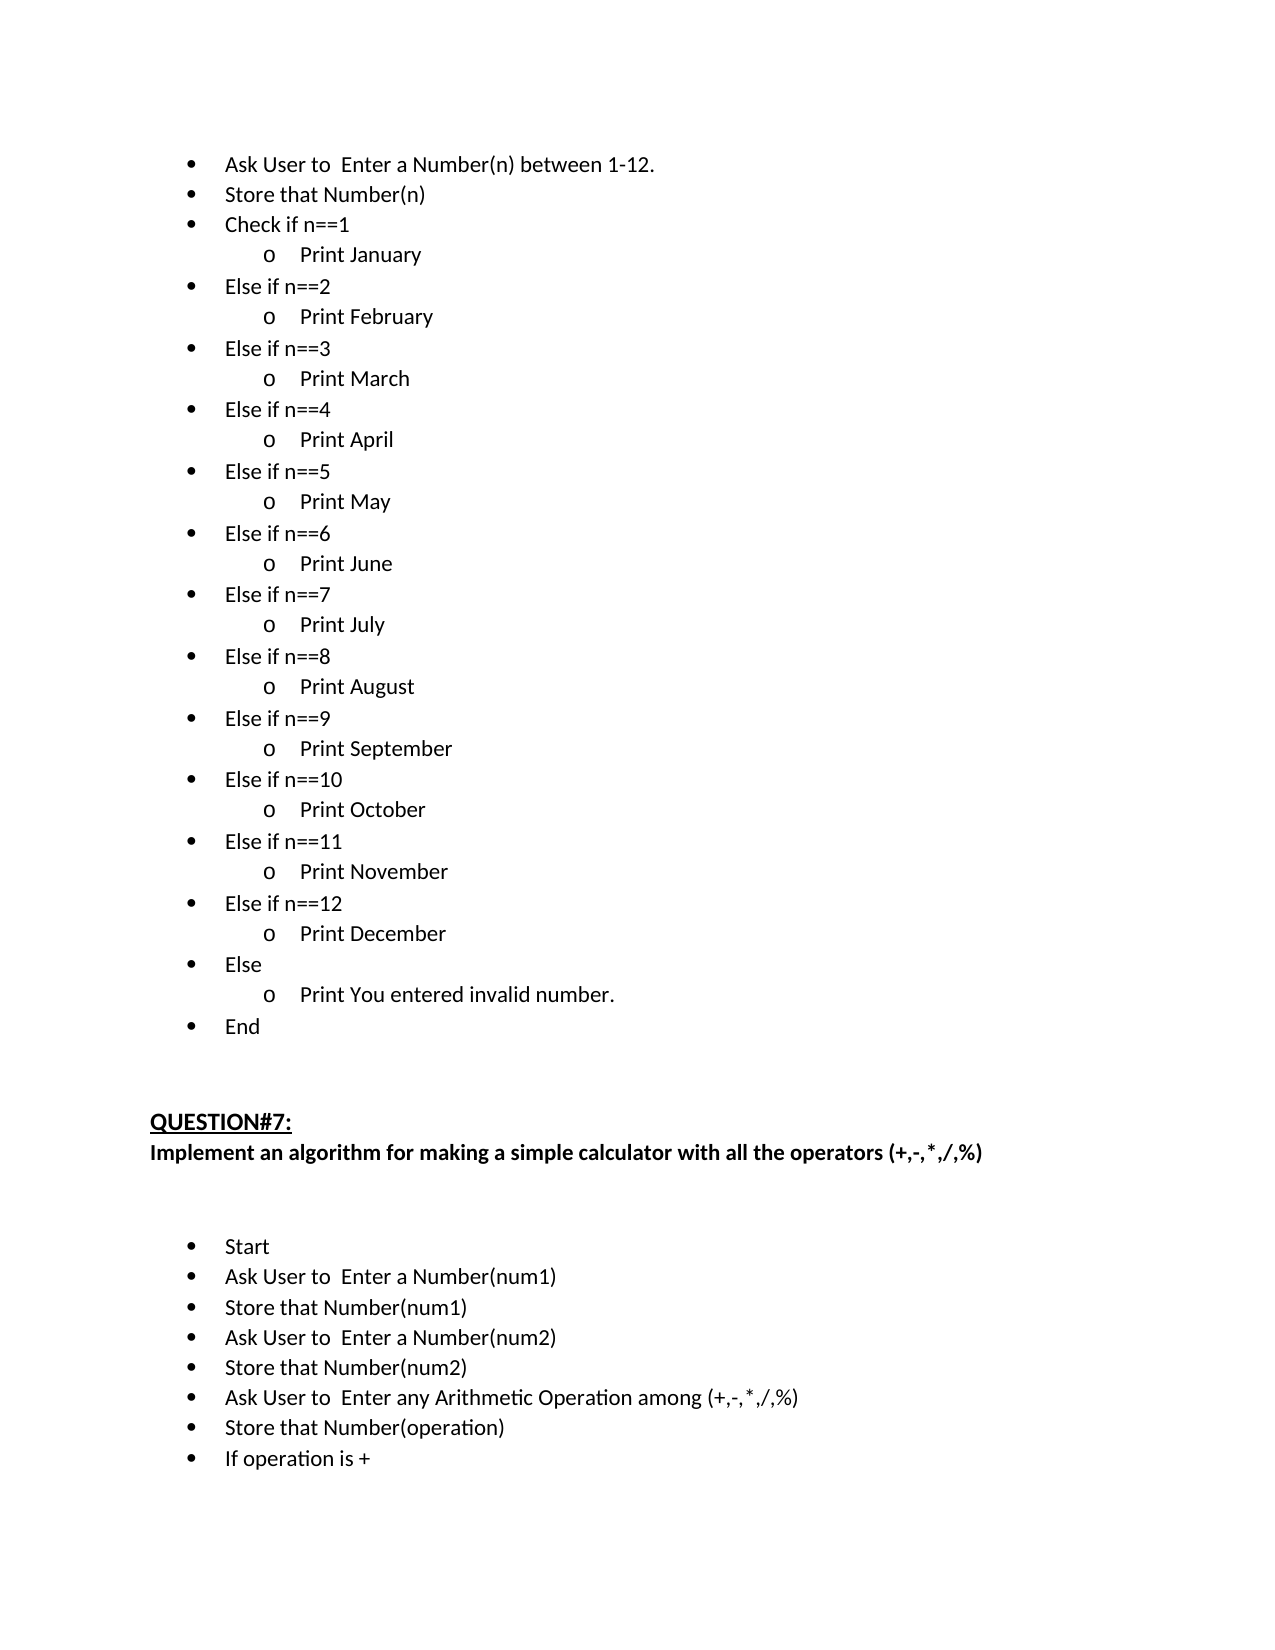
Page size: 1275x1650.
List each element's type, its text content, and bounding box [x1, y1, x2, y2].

list End [187, 1012, 1125, 1040]
list Store that Number(num1) [187, 1293, 1125, 1321]
list Print January [262, 241, 1125, 270]
list Else if n==10 [187, 765, 1125, 793]
list Print July [262, 611, 1125, 640]
list Print August [262, 672, 1125, 701]
list Else if n==7 [187, 580, 1125, 608]
list Print May [262, 487, 1125, 516]
list Print April [262, 426, 1125, 455]
list Else if n==9 [187, 704, 1125, 732]
list Print December [262, 919, 1125, 948]
list Print September [262, 734, 1125, 763]
list Else if n==12 [187, 889, 1125, 917]
list Print November [262, 857, 1125, 886]
list Else [187, 950, 1125, 978]
list Print June [262, 549, 1125, 578]
list Print You entered invalid number. [262, 981, 1125, 1010]
list Store that Number(operation) [187, 1413, 1125, 1442]
list Else if n==6 [187, 519, 1125, 547]
list Else if n==4 [187, 395, 1125, 423]
list Else if n==8 [187, 642, 1125, 670]
list Ask User to Enter a Number(num1) [187, 1262, 1125, 1291]
list Ask User to Enter any Arithmetic Operation among (+,-,*,/,%) [187, 1383, 1125, 1411]
list Else if n==5 [187, 457, 1125, 485]
list If operation is + [187, 1444, 1125, 1472]
list Print October [262, 796, 1125, 825]
list Else if n==2 [187, 272, 1125, 300]
list Print February [262, 302, 1125, 331]
list Start [187, 1232, 1125, 1260]
list Store that Number(num2) [187, 1353, 1125, 1381]
list Ask User to Enter a Number(num2) [187, 1323, 1125, 1351]
list Print March [262, 364, 1125, 393]
list Check if n==1 [187, 210, 1125, 238]
text QUESTION#7: Implement an algorithm for making a simple calculator with all the operators (+,-,*,/,%) [150, 1106, 1125, 1167]
list Else if n==3 [187, 334, 1125, 362]
list Store that Number(n) [187, 180, 1125, 208]
list Ask User to Enter a Number(n) between 1-12. [187, 150, 1125, 178]
list Else if n==11 [187, 827, 1125, 855]
